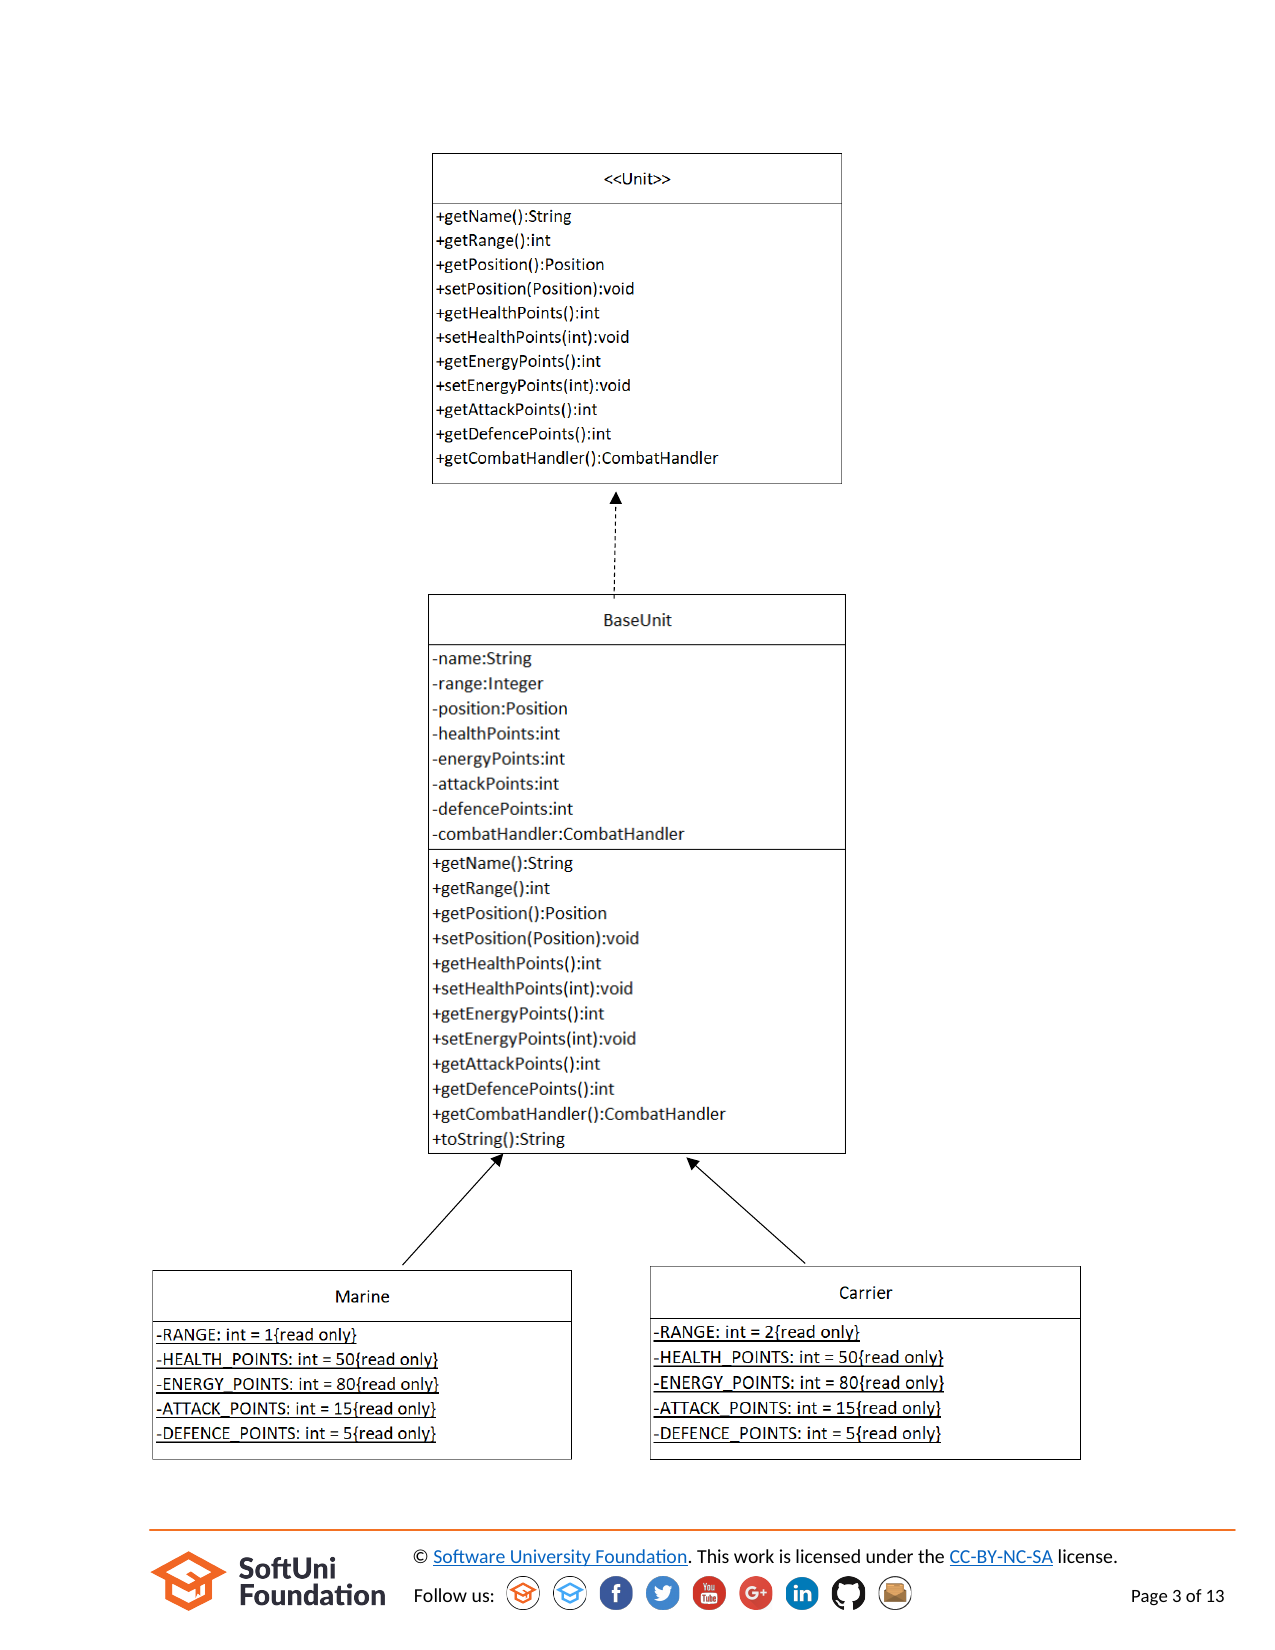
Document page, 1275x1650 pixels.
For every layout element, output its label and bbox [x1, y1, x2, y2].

picture [599, 1576, 633, 1610]
picture [786, 1602, 795, 1610]
picture [831, 1576, 865, 1610]
picture [739, 1576, 773, 1610]
picture [878, 1576, 912, 1610]
picture [150, 1267, 575, 1462]
picture [646, 1576, 680, 1610]
picture [809, 1600, 819, 1610]
picture [786, 1577, 795, 1585]
picture [800, 1591, 811, 1601]
picture [506, 1576, 540, 1610]
picture [809, 1577, 819, 1587]
picture [692, 1576, 726, 1610]
picture [150, 1551, 385, 1611]
picture [431, 150, 844, 486]
picture [427, 591, 848, 1157]
picture [553, 1576, 587, 1610]
picture [647, 1263, 1083, 1462]
